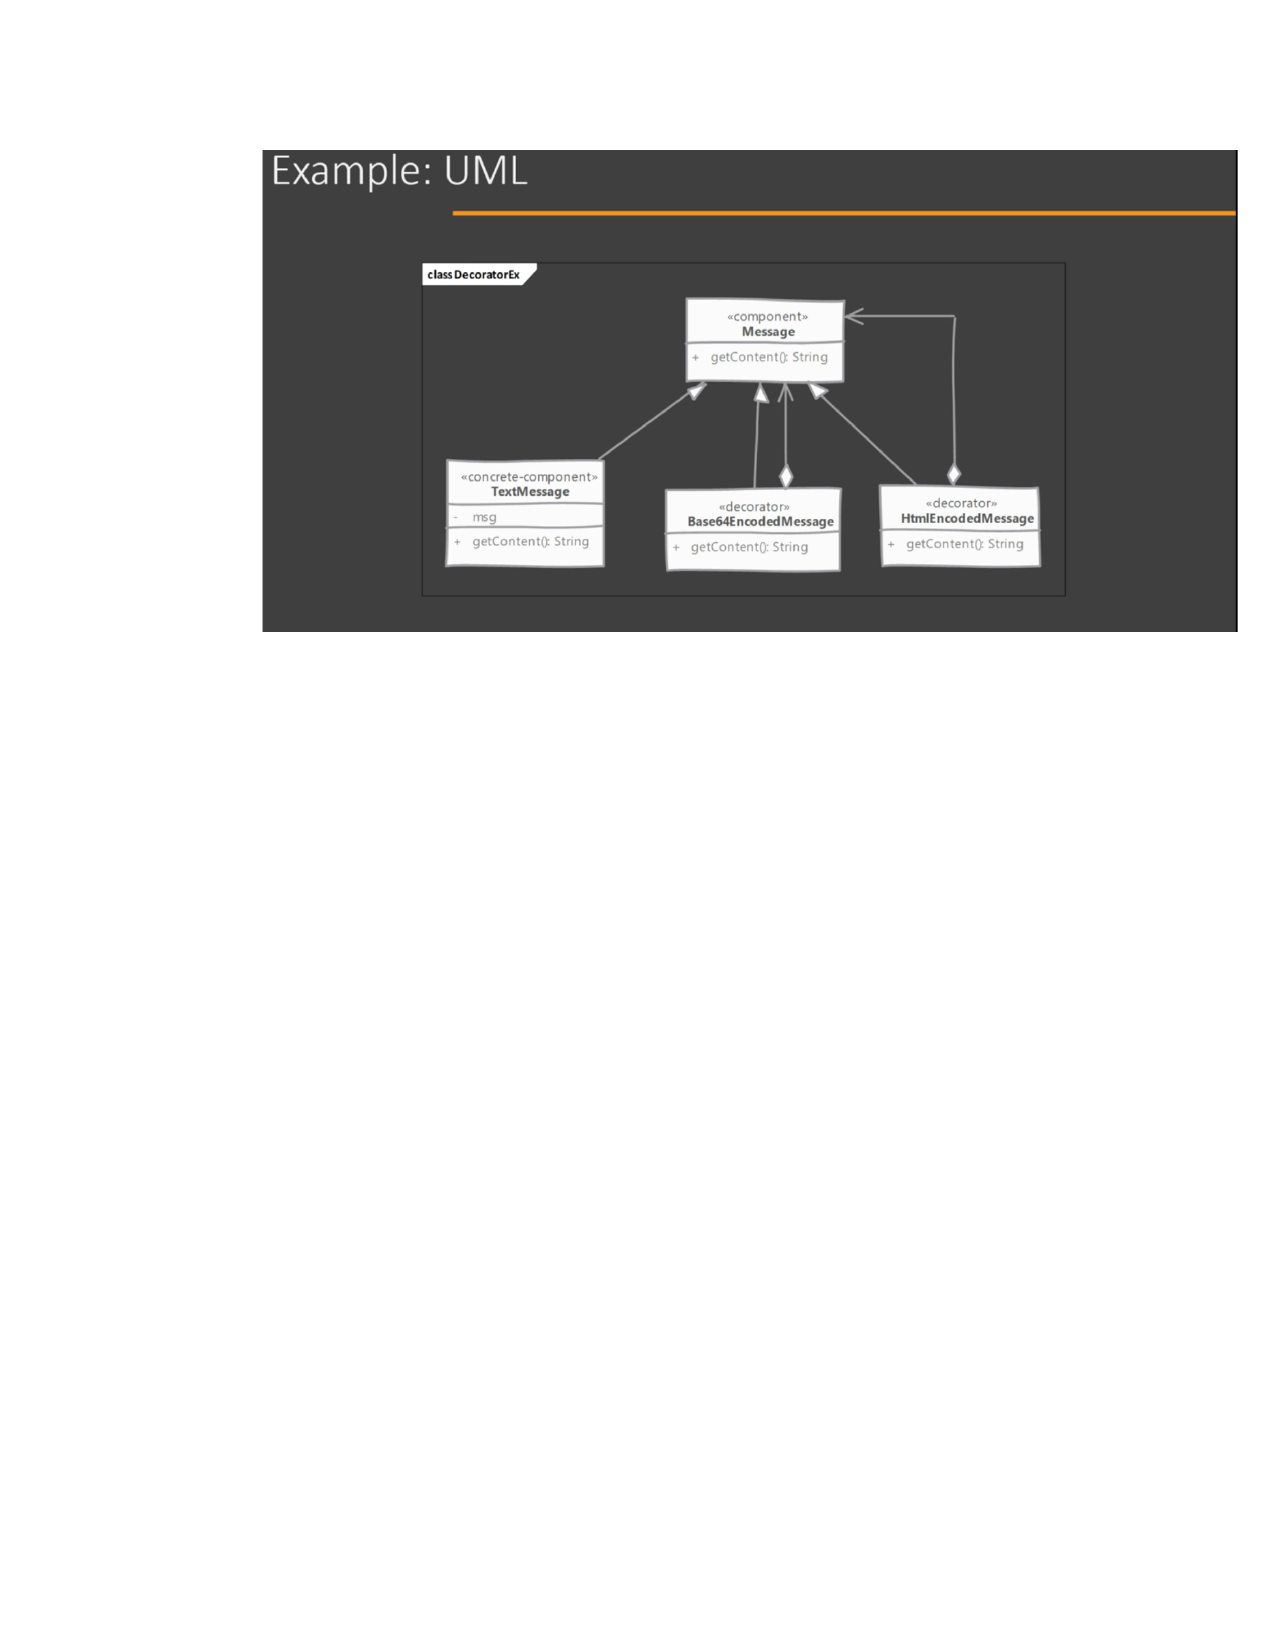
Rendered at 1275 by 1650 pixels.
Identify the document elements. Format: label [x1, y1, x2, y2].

picture [262, 150, 1238, 632]
